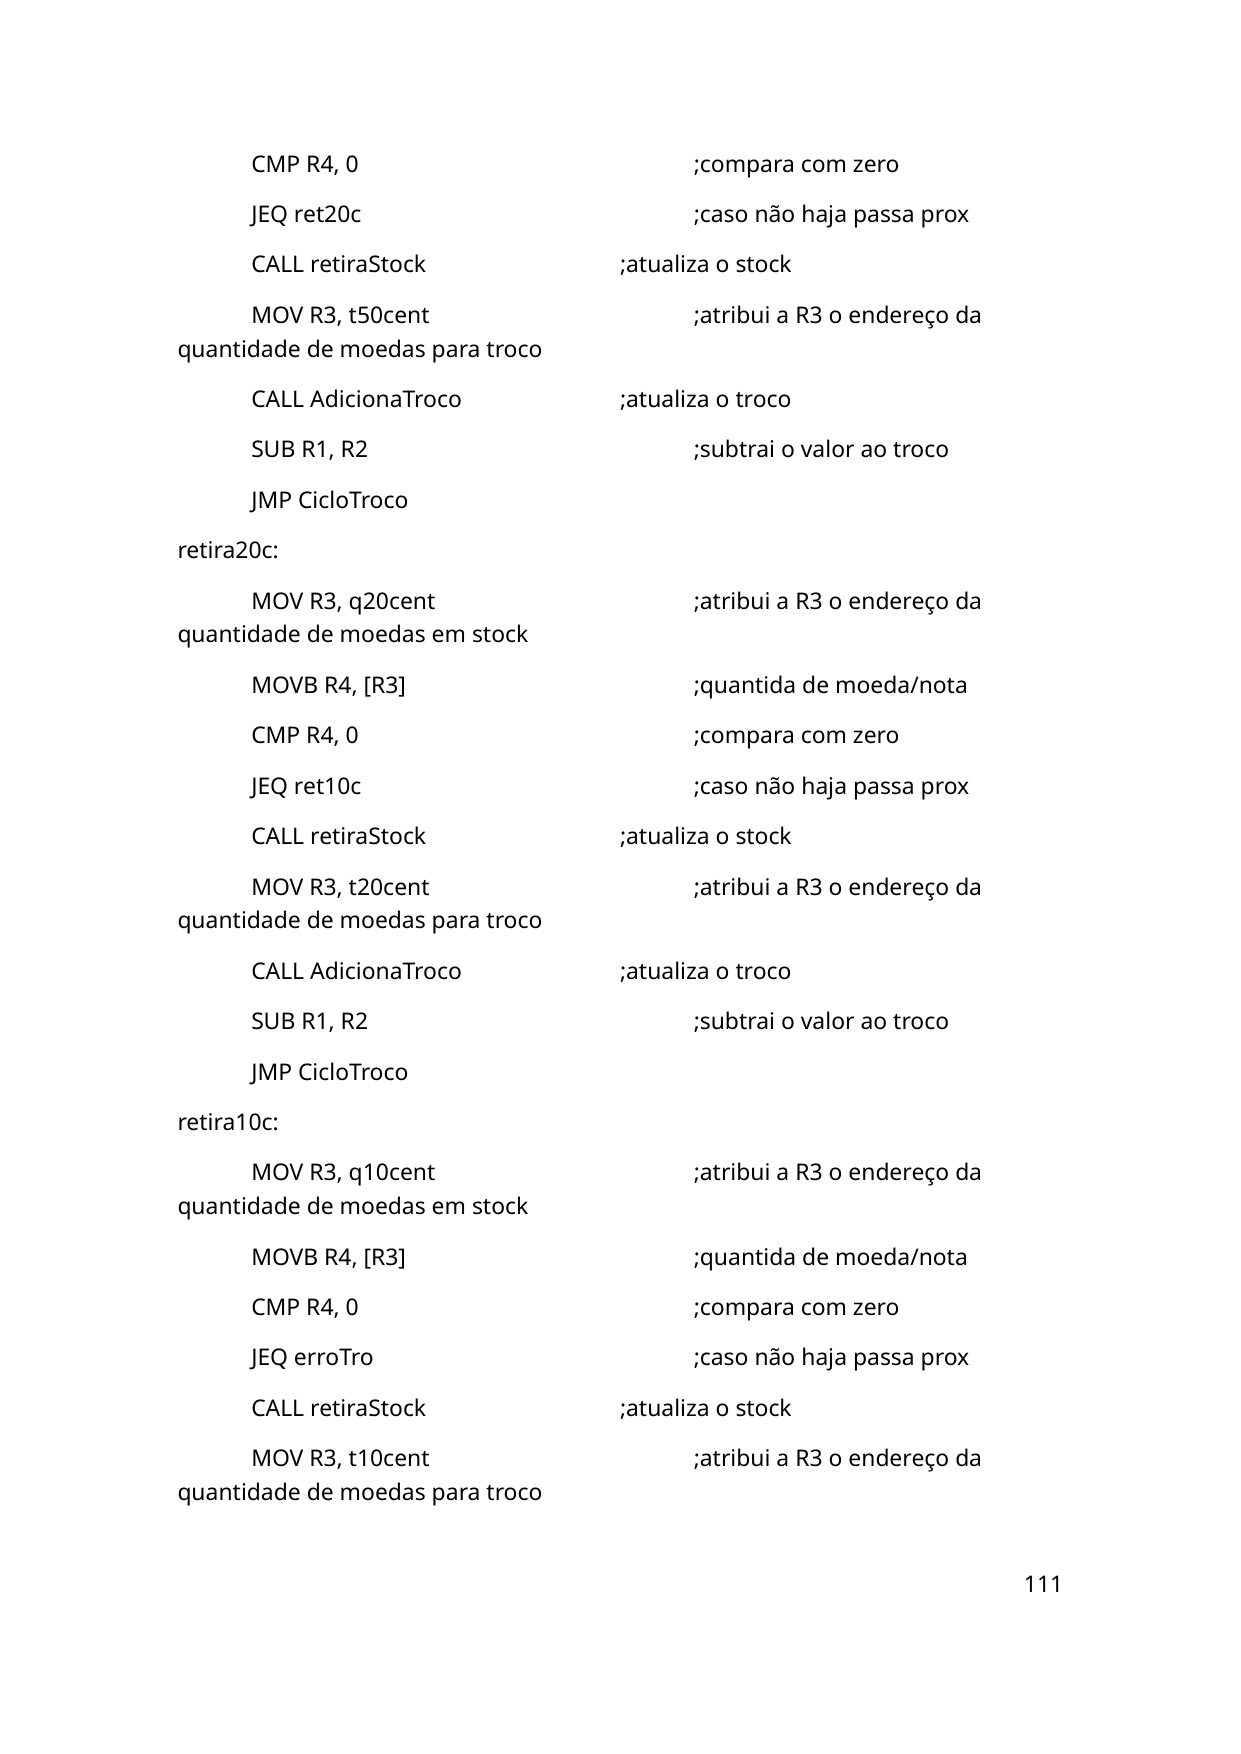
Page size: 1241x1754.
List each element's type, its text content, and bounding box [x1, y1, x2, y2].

text CALL AdicionaTroco ;atualiza o troco [177, 955, 1063, 986]
text MOV R3, t50cent ;atribui a R3 o endereço da quantidade de moedas para troco [177, 299, 1063, 364]
text MOVB R4, [R3] ;quantida de moeda/nota [177, 669, 1063, 700]
text JMP CicloTroco [177, 484, 1063, 515]
text MOV R3, q10cent ;atribui a R3 o endereço da quantidade de moedas em stock [177, 1156, 1063, 1221]
text JEQ erroTro ;caso não haja passa prox [177, 1341, 1063, 1373]
text CMP R4, 0 ;compara com zero [177, 719, 1063, 751]
text MOV R3, q20cent ;atribui a R3 o endereço da quantidade de moedas em stock [177, 585, 1063, 650]
text CMP R4, 0 ;compara com zero [177, 148, 1063, 179]
text SUB R1, R2 ;subtrai o valor ao troco [177, 433, 1063, 465]
text MOV R3, t20cent ;atribui a R3 o endereço da quantidade de moedas para troco [177, 871, 1063, 936]
text JEQ ret10c ;caso não haja passa prox [177, 770, 1063, 801]
text MOV R3, t10cent ;atribui a R3 o endereço da quantidade de moedas para troco [177, 1442, 1063, 1507]
text CALL retiraStock ;atualiza o stock [177, 820, 1063, 851]
text CALL retiraStock ;atualiza o stock [177, 1392, 1063, 1423]
text MOVB R4, [R3] ;quantida de moeda/nota [177, 1241, 1063, 1272]
text CMP R4, 0 ;compara com zero [177, 1291, 1063, 1322]
text CALL retiraStock ;atualiza o stock [177, 248, 1063, 280]
text CALL AdicionaTroco ;atualiza o troco [177, 383, 1063, 414]
text JMP CicloTroco [177, 1056, 1063, 1087]
text JEQ ret20c ;caso não haja passa prox [177, 198, 1063, 229]
text retira10c: [177, 1106, 1063, 1137]
text retira20c: [177, 534, 1063, 566]
text SUB R1, R2 ;subtrai o valor ao troco [177, 1005, 1063, 1036]
